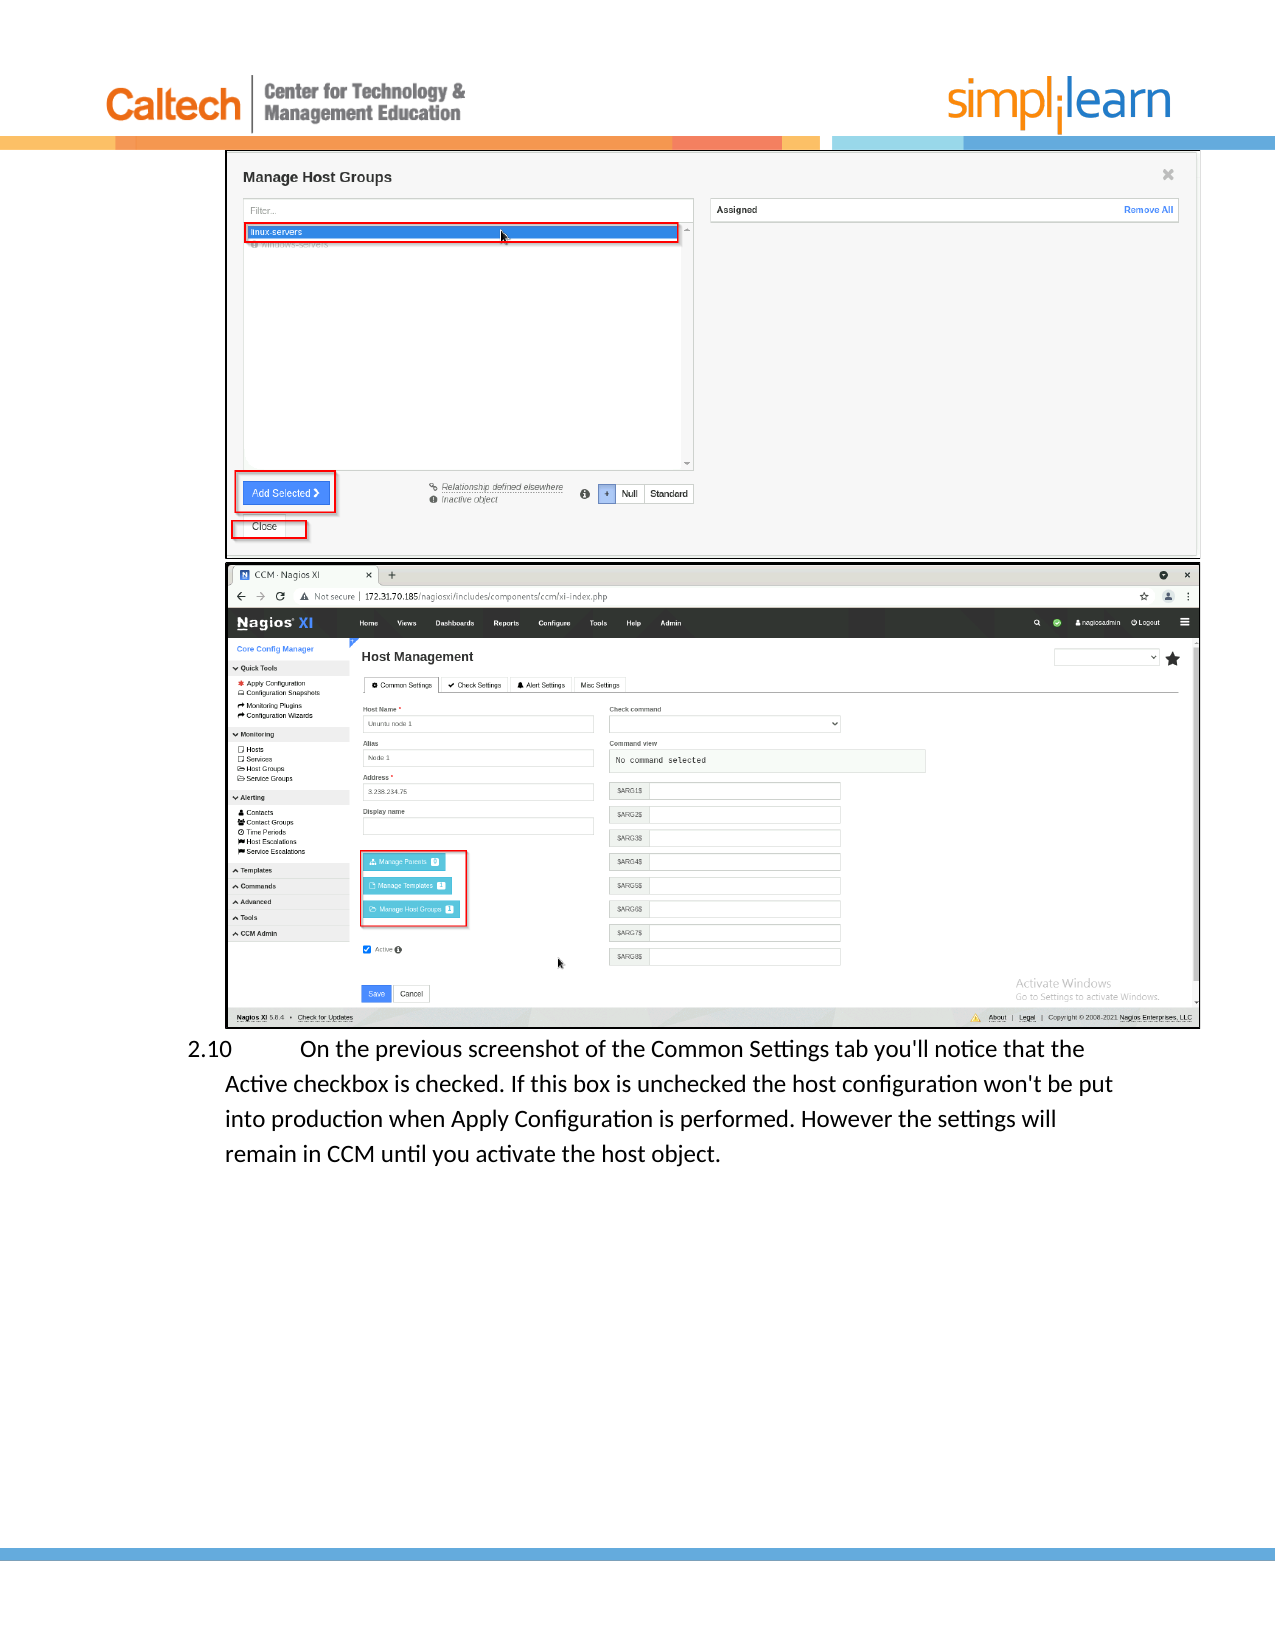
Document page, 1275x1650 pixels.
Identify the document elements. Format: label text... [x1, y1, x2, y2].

list On the previous screenshot of the Common Settings tab you'll notice that the Active checkbox is checked. If this box is unchecked the host configuration won't be put into production when Apply Configuration is performed. However the settings will remain in CCM until you activate the host object. [187, 1033, 1125, 1168]
picture [0, 76, 1275, 559]
picture [0, 1548, 1275, 1562]
picture [225, 562, 1200, 1029]
picture [106, 75, 466, 134]
